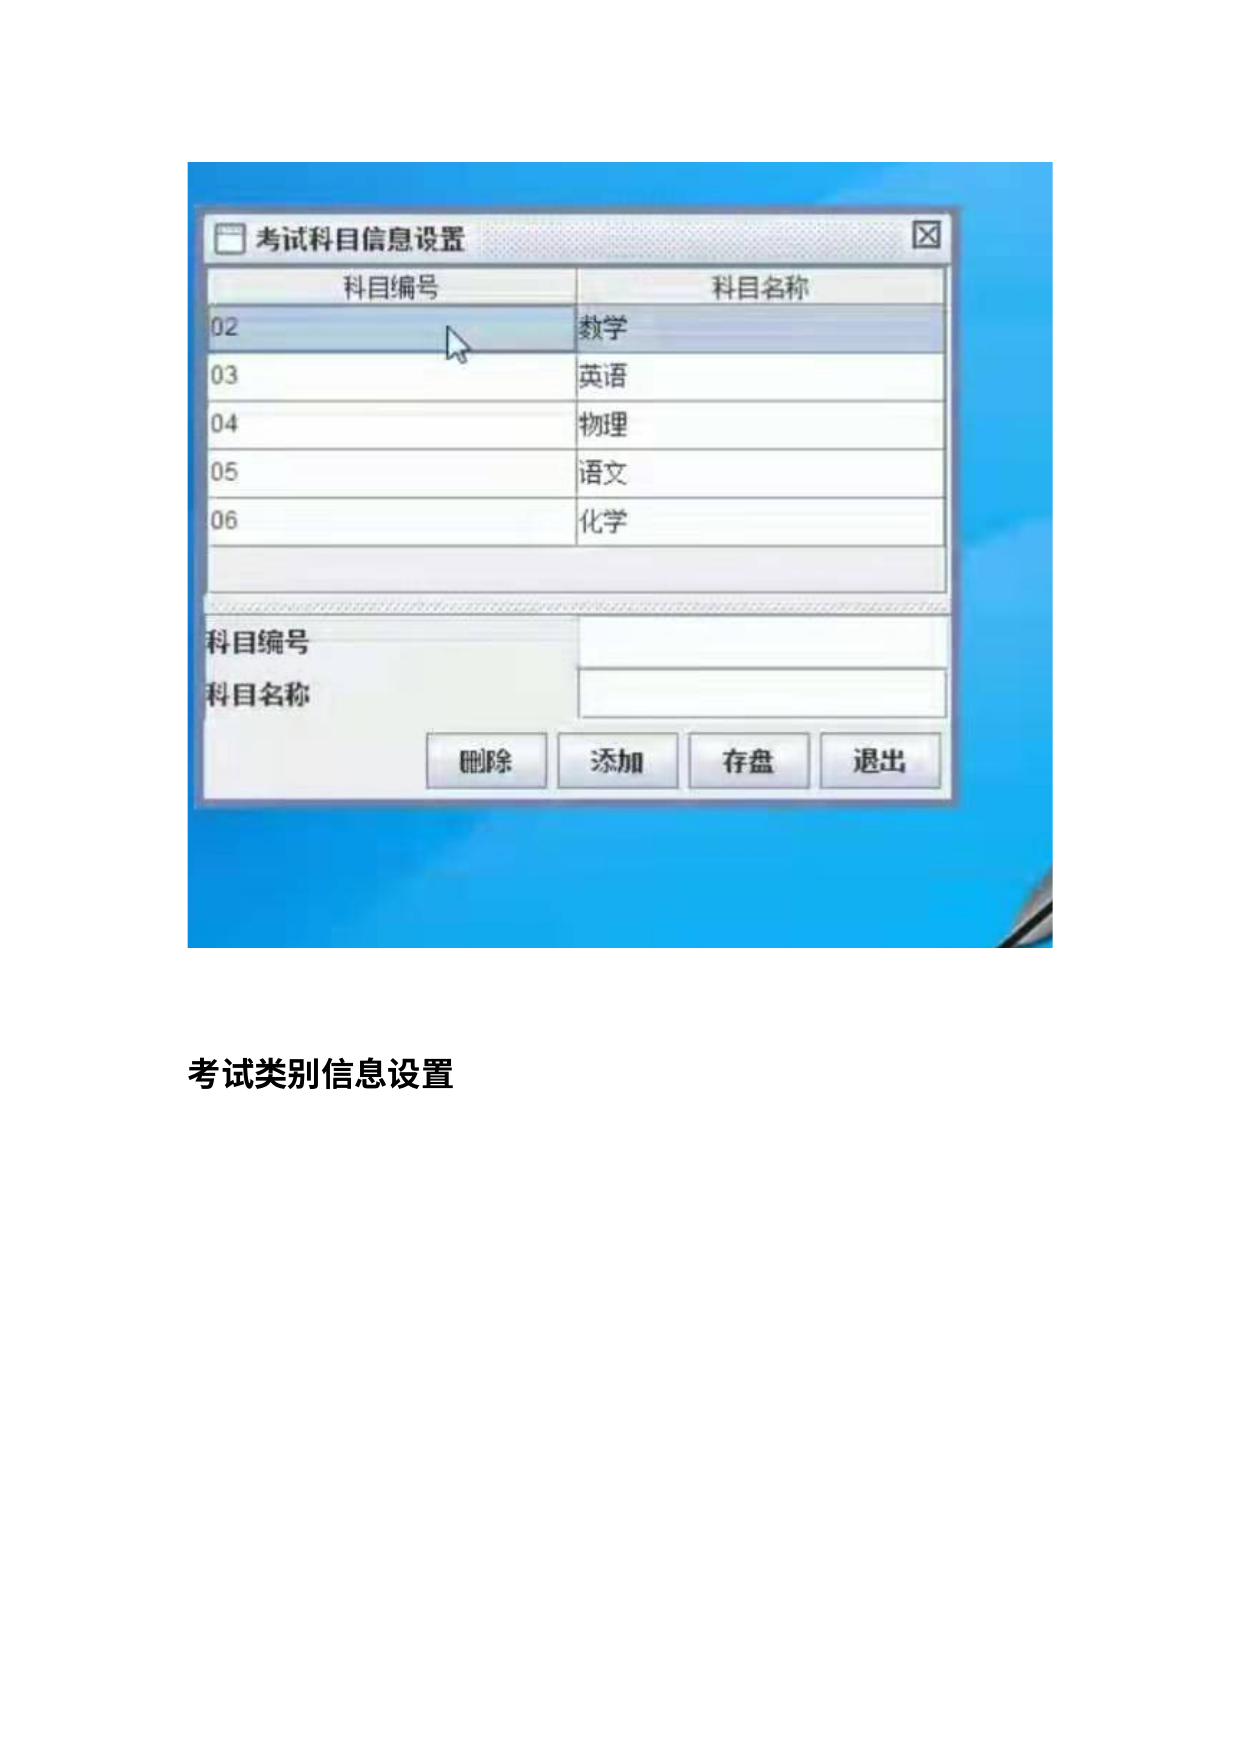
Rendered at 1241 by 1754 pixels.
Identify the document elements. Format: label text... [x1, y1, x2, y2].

text 考试类别信息设置 [187, 1039, 1053, 1104]
picture [187, 162, 1053, 948]
picture [929, 860, 1053, 948]
picture [1045, 839, 1053, 845]
